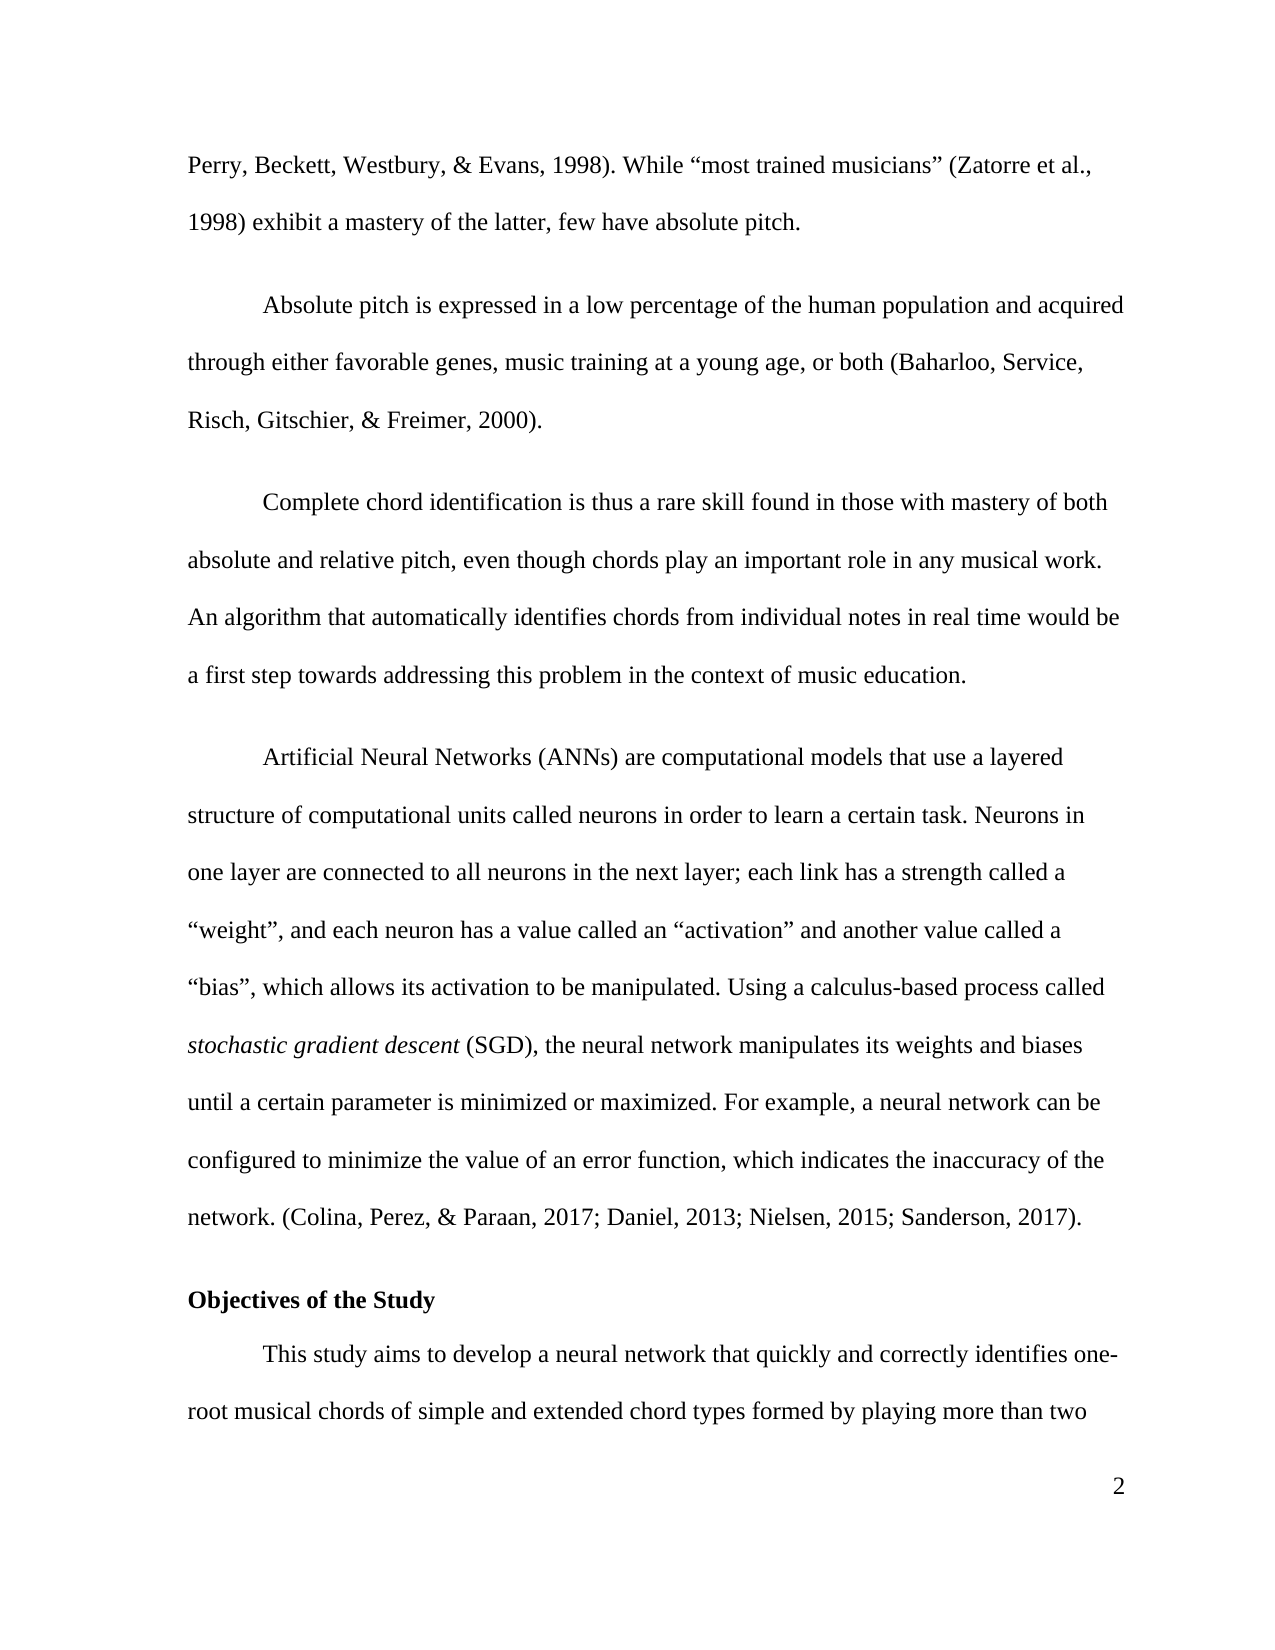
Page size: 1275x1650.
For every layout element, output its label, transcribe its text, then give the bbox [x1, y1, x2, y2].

subtitle Objectives of the Study [187, 1285, 1125, 1314]
subtitle Artificial Neural Networks (ANNs) are computational models that use a layered structure of computational units called neurons in order to learn a certain task. Neurons in one layer are connected to all neurons in the next layer; each link has a strength called a “weight”, and each neuron has a value called an “activation” and another value called a “bias”, which allows its activation to be manipulated. Using a calculus-based process called stochastic gradient descent (SGD), the neural network manipulates its weights and biases until a certain parameter is minimized or maximized. For example, a neural network can be configured to minimize the value of an error function, which indicates the inaccuracy of the network. (Colina, Perez, & Paraan, 2017; Daniel, 2013; Nielsen, 2015; Sanderson, 2017). [187, 742, 1125, 1231]
subtitle Absolute pitch is expressed in a low percentage of the human population and acquired through either favorable genes, music training at a young age, or both (Baharloo, Service, Risch, Gitschier, & Freimer, 2000). [187, 290, 1125, 434]
subtitle Complete chord identification is thus a rare skill found in those with mastery of both absolute and relative pitch, even though chords play an important role in any musical work. An algorithm that automatically identifies chords from individual notes in real time would be a first step towards addressing this problem in the context of music education. [187, 487, 1125, 689]
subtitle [187, 150, 1125, 236]
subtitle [187, 1339, 1125, 1425]
